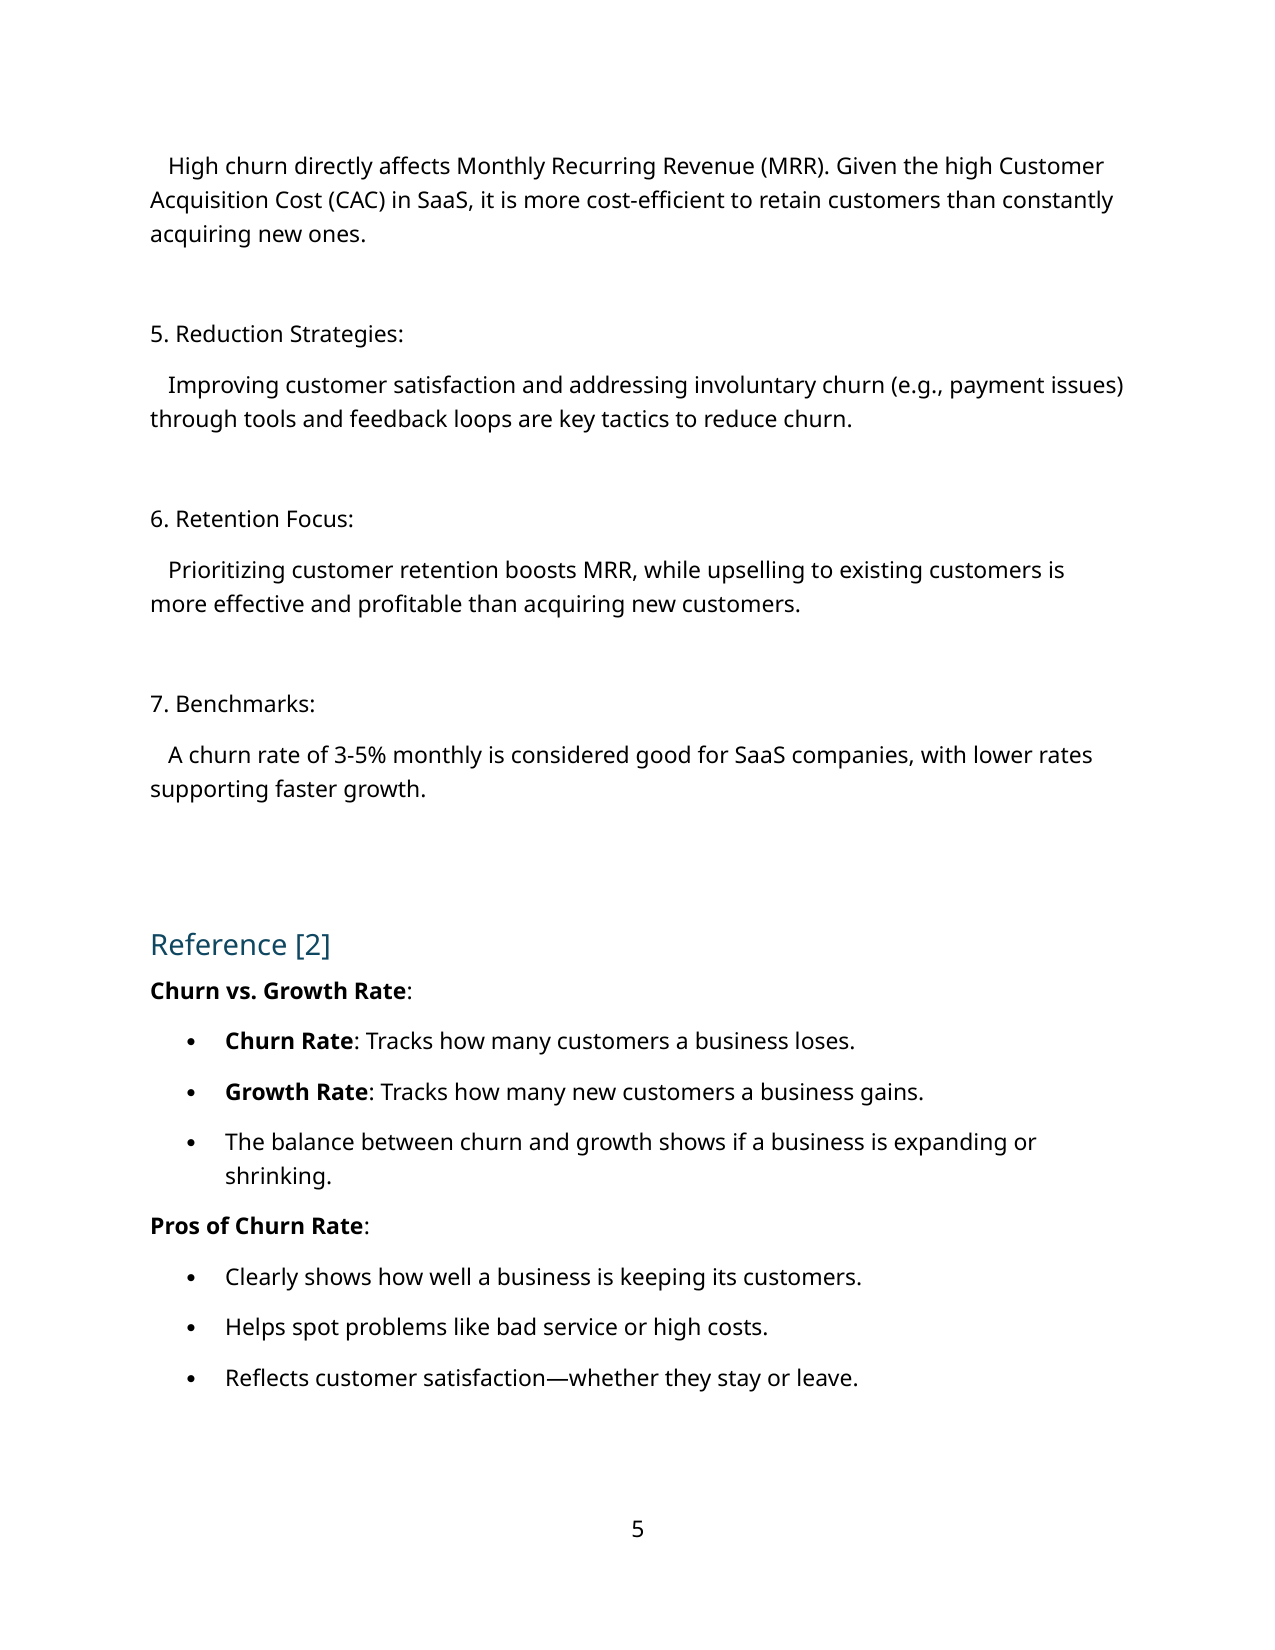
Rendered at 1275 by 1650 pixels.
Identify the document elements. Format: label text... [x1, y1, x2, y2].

text 5. Reduction Strategies: [150, 318, 1125, 349]
list Churn Rate: Tracks how many customers a business loses. [187, 1025, 1125, 1057]
list Helps spot problems like bad service or high costs. [187, 1311, 1125, 1342]
text Improving customer satisfaction and addressing involuntary churn (e.g., payment issues) through tools and feedback loops are key tactics to reduce churn. [150, 369, 1125, 434]
list Clearly shows how well a business is keeping its customers. [187, 1261, 1125, 1292]
subtitle Reference [2] [150, 924, 1125, 963]
text 6. Retention Focus: [150, 503, 1125, 534]
text Pros of Churn Rate: [150, 1210, 1125, 1242]
text 7. Benchmarks: [150, 688, 1125, 719]
text Churn vs. Growth Rate: [150, 975, 1125, 1006]
text Prioritizing customer retention boosts MRR, while upselling to existing customers is more effective and profitable than acquiring new customers. [150, 554, 1125, 619]
list The balance between churn and growth shows if a business is expanding or shrinking. [187, 1126, 1125, 1191]
list Reflects customer satisfaction—whether they stay or leave. [187, 1362, 1125, 1393]
text High churn directly affects Monthly Recurring Revenue (MRR). Given the high Customer Acquisition Cost (CAC) in SaaS, it is more cost-efficient to retain customers than constantly acquiring new ones. [150, 150, 1125, 249]
text A churn rate of 3-5% monthly is considered good for SaaS companies, with lower rates supporting faster growth. [150, 739, 1125, 804]
list Growth Rate: Tracks how many new customers a business gains. [187, 1076, 1125, 1107]
